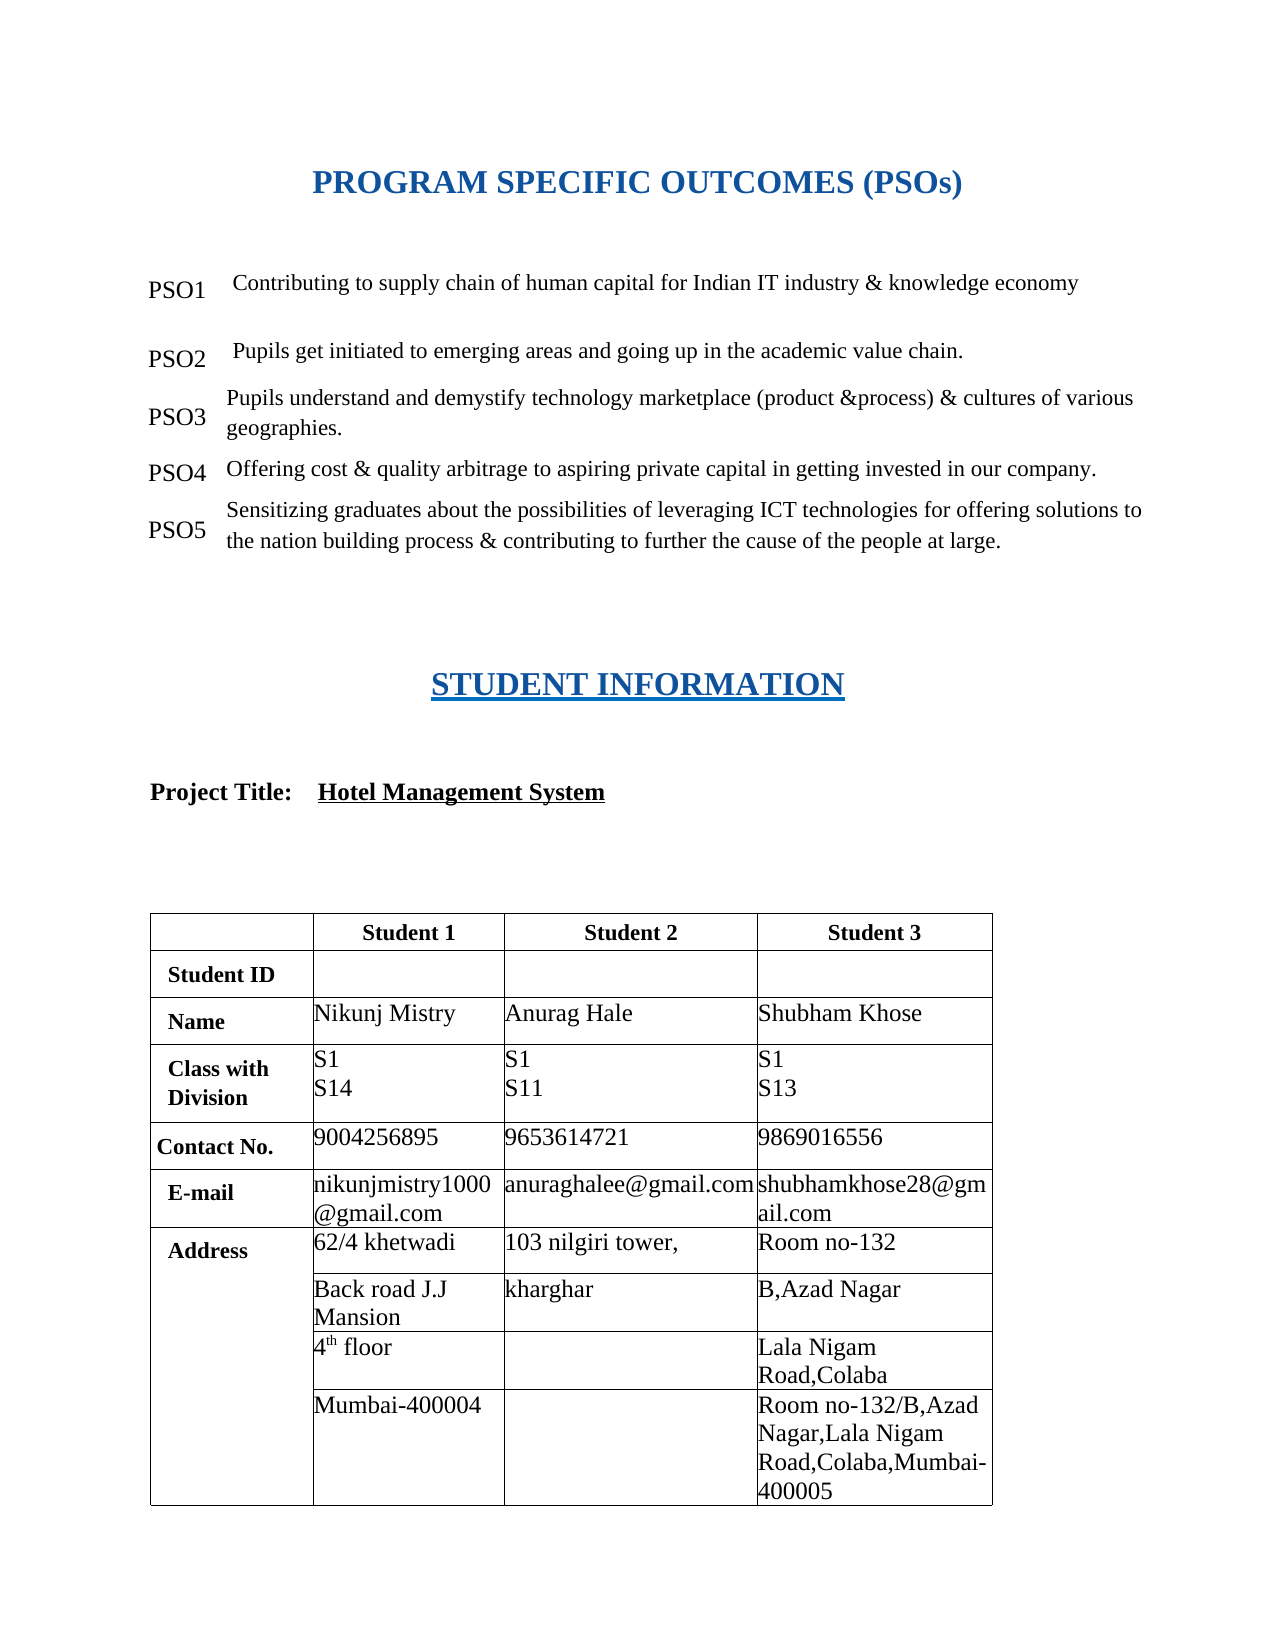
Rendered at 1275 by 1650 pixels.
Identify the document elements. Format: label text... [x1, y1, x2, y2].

table_cell Room no-132/B,Azad Nagar,Lala Nigam Road,Colaba,Mumbai-400005 [758, 1390, 992, 1505]
table_cell E-mail [151, 1170, 313, 1226]
table_cell 4th floor [314, 1332, 504, 1389]
table_cell Pupils understand and demystify technology marketplace (product &process) & cultures of various geographies. [226, 383, 1155, 446]
table_cell [505, 1332, 757, 1389]
table_cell Nikunj Mistry [314, 998, 504, 1044]
text PROGRAM SPECIFIC OUTCOMES (PSOs) [108, 162, 1166, 201]
table_cell S1 S13 [758, 1045, 992, 1122]
table_cell Anurag Hale [505, 998, 757, 1044]
table_cell Name [151, 998, 313, 1044]
table_cell PSO2 [131, 314, 226, 383]
table_cell PSO3 [131, 383, 226, 446]
table_cell [505, 1390, 757, 1505]
table_header Student 3 [758, 914, 992, 950]
table_cell [314, 951, 504, 997]
table_cell Lala Nigam Road,Colaba [758, 1332, 992, 1389]
table_cell S1 S11 [505, 1045, 757, 1122]
table_cell Offering cost & quality arbitrage to aspiring private capital in getting invested in our company. [226, 446, 1155, 495]
table_header [151, 914, 313, 950]
table_cell Shubham Khose [758, 998, 992, 1044]
table_cell shubhamkhose28@gmail.com [758, 1170, 992, 1226]
text STUDENT INFORMATION [108, 664, 1167, 703]
table_cell PSO4 [131, 446, 226, 495]
table_cell Class with Division [151, 1045, 313, 1122]
table_cell kharghar [505, 1274, 757, 1331]
table_cell 9653614721 [505, 1123, 757, 1168]
table_cell B,Azad Nagar [758, 1274, 992, 1331]
table_cell anuraghalee@gmail.com [505, 1170, 757, 1226]
table_cell 62/4 khetwadi [314, 1228, 504, 1273]
table_header PSO1 [131, 245, 226, 314]
subtitle Project Title: Hotel Management System [150, 777, 1237, 806]
table_cell S1 S14 [314, 1045, 504, 1122]
table_cell [758, 951, 992, 997]
table_cell Back road J.J Mansion [314, 1274, 504, 1331]
table_cell Sensitizing graduates about the possibilities of leveraging ICT technologies for offering solutions to the nation building process & contributing to further the cause of the people at large. [226, 495, 1155, 558]
table_cell 9869016556 [758, 1123, 992, 1168]
table_cell Student ID [151, 951, 313, 997]
table_cell [505, 951, 757, 997]
table_header Student 1 [314, 914, 504, 950]
table_cell Pupils get initiated to emerging areas and going up in the academic value chain. [226, 314, 1155, 383]
table_cell Contact No. [151, 1123, 313, 1168]
table_cell 9004256895 [314, 1123, 504, 1168]
table_cell PSO5 [131, 495, 226, 558]
table_cell nikunjmistry1000@gmail.com [314, 1170, 504, 1226]
table_cell Mumbai-400004 [314, 1390, 504, 1505]
table_cell Room no-132 [758, 1228, 992, 1273]
table_header Contributing to supply chain of human capital for Indian IT industry & knowledge economy [226, 245, 1155, 314]
table_cell 103 nilgiri tower, [505, 1228, 757, 1273]
table_cell Address [151, 1228, 313, 1505]
table_header Student 2 [505, 914, 757, 950]
